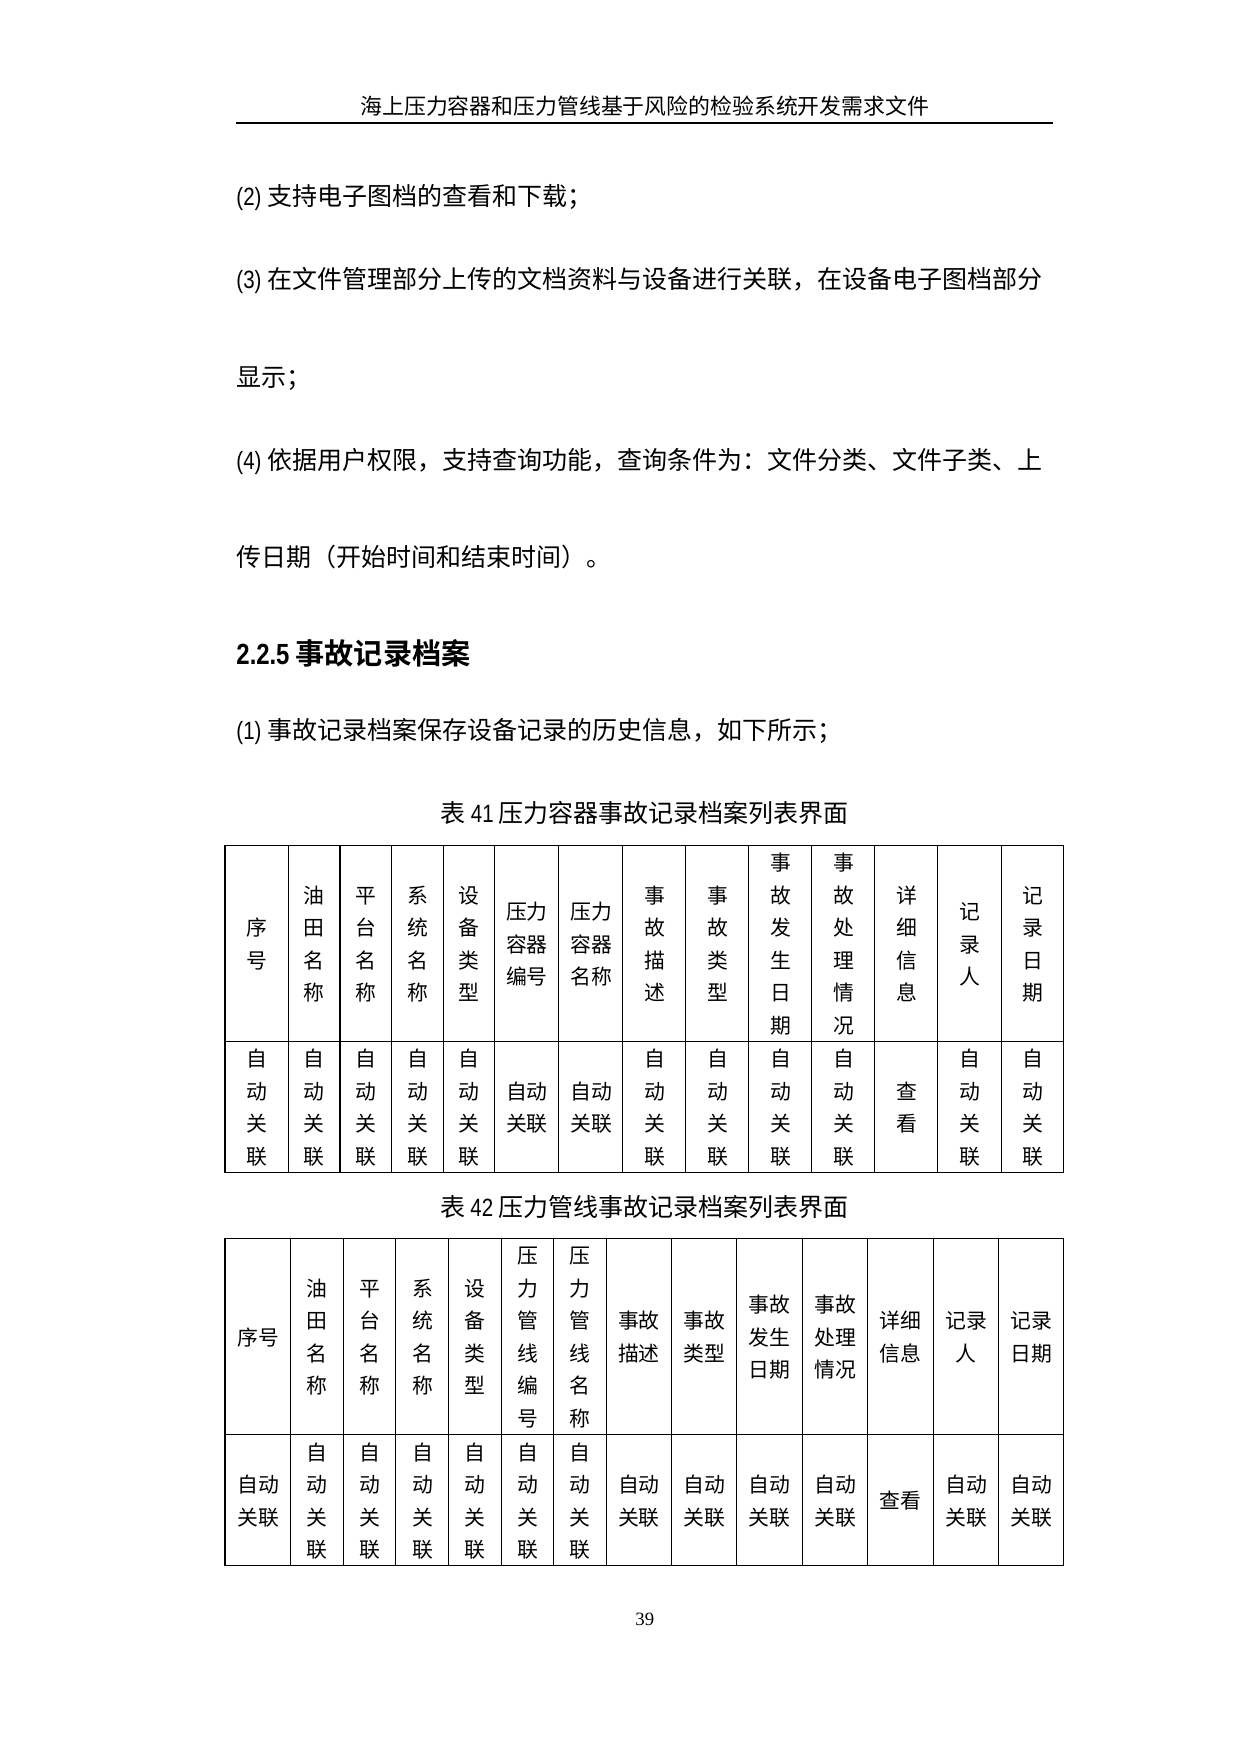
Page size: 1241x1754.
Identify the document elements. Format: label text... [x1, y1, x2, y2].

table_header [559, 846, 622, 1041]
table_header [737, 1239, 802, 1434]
text (3) 在文件管理部分上传的文档资料与设备进行关联，在设备电子图档部分显示； [236, 245, 1053, 408]
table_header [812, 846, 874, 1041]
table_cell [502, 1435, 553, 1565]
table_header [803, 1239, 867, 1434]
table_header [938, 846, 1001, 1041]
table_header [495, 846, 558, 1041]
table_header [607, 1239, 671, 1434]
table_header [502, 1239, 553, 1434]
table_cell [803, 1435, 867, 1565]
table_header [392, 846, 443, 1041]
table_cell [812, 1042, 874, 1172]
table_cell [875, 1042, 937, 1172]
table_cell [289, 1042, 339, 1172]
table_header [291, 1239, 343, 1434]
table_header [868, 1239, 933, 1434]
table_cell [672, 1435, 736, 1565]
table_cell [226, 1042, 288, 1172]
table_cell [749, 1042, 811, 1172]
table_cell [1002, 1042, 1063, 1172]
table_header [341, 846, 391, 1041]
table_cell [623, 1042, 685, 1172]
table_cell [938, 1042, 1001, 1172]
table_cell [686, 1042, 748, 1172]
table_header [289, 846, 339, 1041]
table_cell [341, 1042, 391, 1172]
text 表42 压力管线事故记录档案列表界面 [236, 1173, 1053, 1238]
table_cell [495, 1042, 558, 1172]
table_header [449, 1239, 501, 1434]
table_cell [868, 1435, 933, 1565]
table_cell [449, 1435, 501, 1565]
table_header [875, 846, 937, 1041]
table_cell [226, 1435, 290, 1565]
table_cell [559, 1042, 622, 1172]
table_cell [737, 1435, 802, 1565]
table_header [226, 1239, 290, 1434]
text 表41压力容器事故记录档案列表界面 [236, 779, 1053, 844]
text (4) 依据用户权限，支持查询功能，查询条件为：文件分类、文件子类、上传日期（开始时间和结束时间）。 [236, 426, 1053, 588]
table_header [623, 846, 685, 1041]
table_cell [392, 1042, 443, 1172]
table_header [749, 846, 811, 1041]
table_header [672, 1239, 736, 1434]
list 2.2.5事故记录档案 [236, 619, 1053, 684]
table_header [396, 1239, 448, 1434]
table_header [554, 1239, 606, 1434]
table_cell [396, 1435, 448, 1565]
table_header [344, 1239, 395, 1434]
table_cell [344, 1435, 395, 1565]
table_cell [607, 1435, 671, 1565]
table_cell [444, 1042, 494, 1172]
text (2) 支持电子图档的查看和下载； [236, 162, 1053, 227]
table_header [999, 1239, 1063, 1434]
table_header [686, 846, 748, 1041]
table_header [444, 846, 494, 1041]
text (1) 事故记录档案保存设备记录的历史信息，如下所示； [236, 696, 1053, 761]
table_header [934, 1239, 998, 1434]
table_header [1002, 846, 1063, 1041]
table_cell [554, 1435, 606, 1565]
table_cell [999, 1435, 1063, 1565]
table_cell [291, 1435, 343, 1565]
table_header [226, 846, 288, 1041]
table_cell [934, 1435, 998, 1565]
